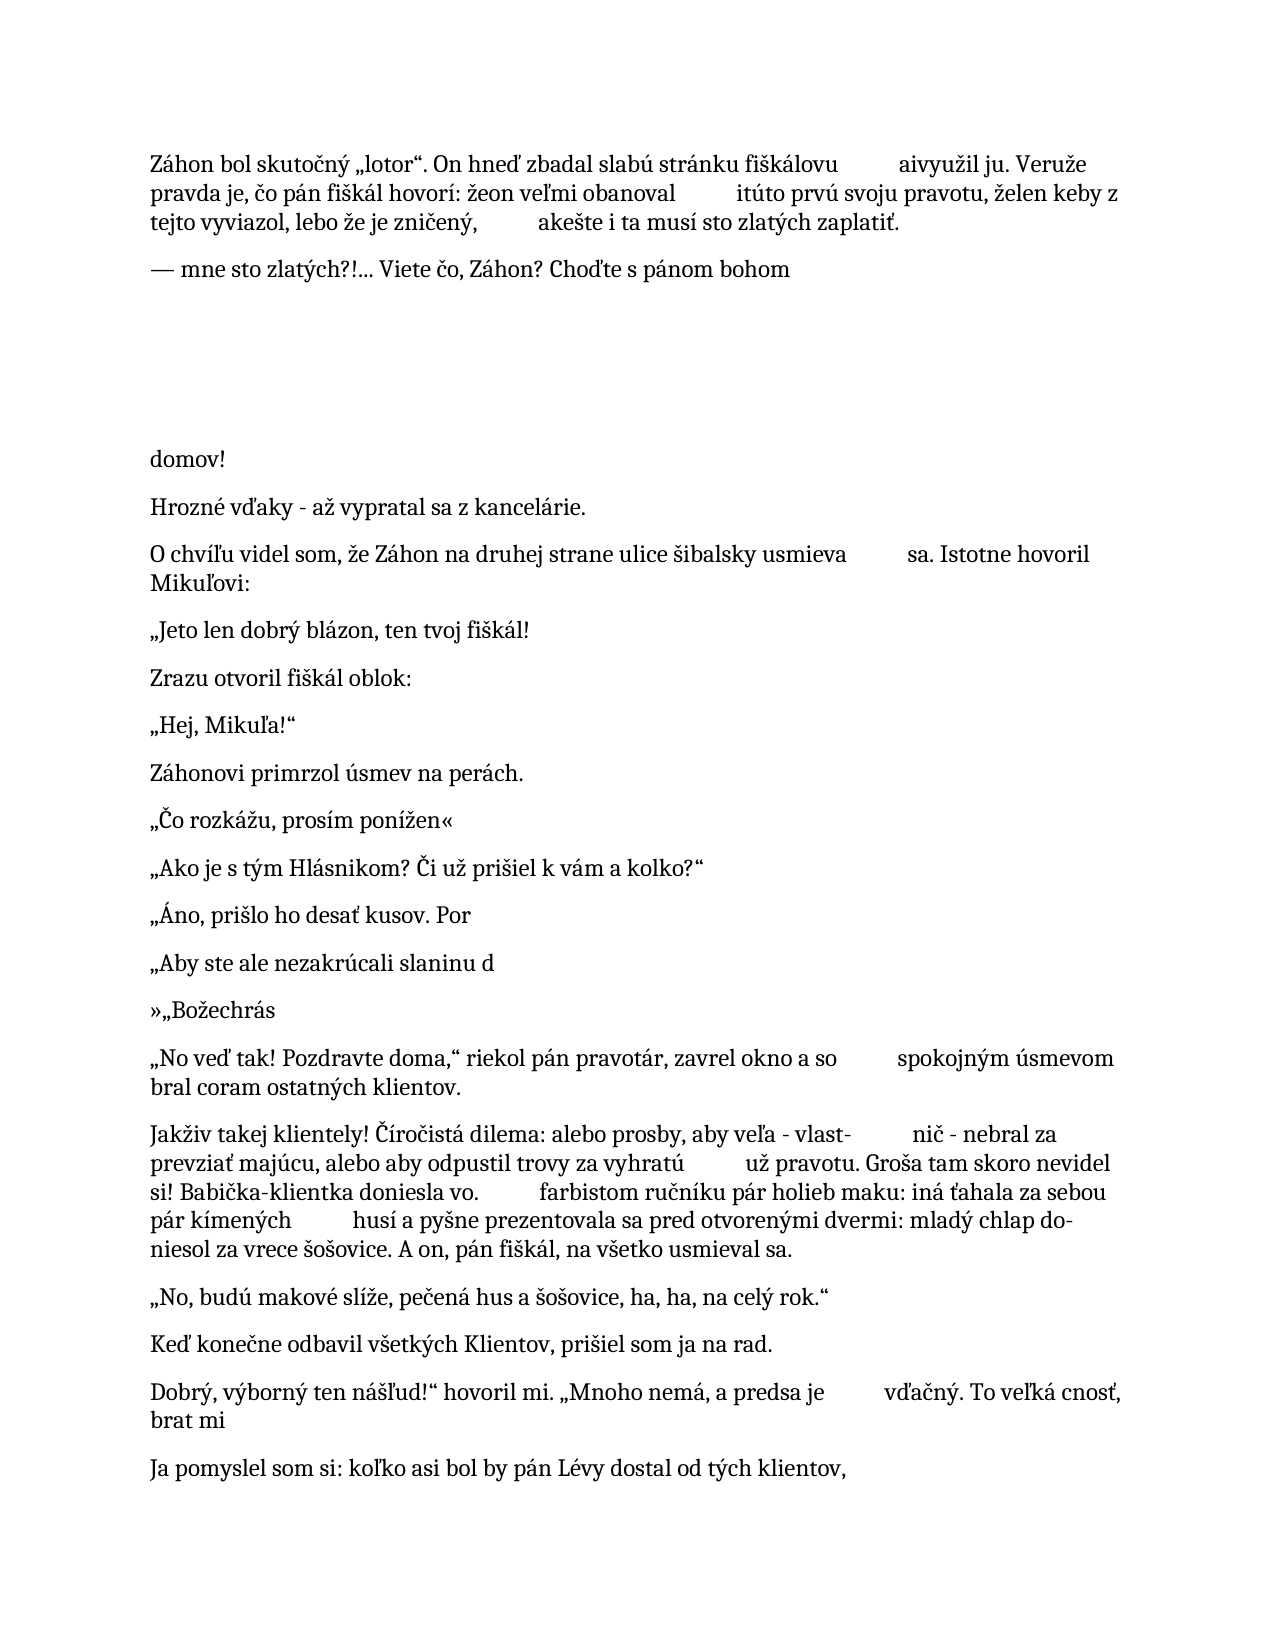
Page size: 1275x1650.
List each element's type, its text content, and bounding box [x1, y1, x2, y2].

text Dobrý, výborný ten nášľud!“ hovoril mi. „Mnoho nemá, a predsa je vďačný. To veľká cnosť, brat mi [150, 1377, 1125, 1435]
text „Jeto len dobrý blázon, ten tvoj fiškál! [150, 616, 1125, 645]
text Zrazu otvoril fiškál oblok: [150, 664, 1125, 692]
text „No, budú makové slíže, pečená hus a šošovice, ha, ha, na celý rok.“ [150, 1282, 1125, 1311]
text Záhonovi primrzol úsmev na perách. [150, 759, 1125, 787]
text domov! [150, 445, 1125, 474]
text Ja pomyslel som si: koľko asi bol by pán Lévy dostal od tých klientov, [150, 1454, 1125, 1482]
text O chvíľu videl som, že Záhon na druhej strane ulice šibalsky usmieva sa. Istotne hovoril Mikuľovi: [150, 540, 1125, 597]
text „Čo rozkážu, prosím ponížen« [150, 806, 1125, 835]
text „No veď tak! Pozdravte doma,“ riekol pán pravotár, zavrel okno a so spokojným úsmevom bral coram ostatných klientov. [150, 1044, 1125, 1101]
text »„Božechrás [150, 996, 1125, 1025]
text Jakživ takej klientely! Číročistá dilema: alebo prosby, aby veľa - vlast- nič - nebral za prevziať majúcu, alebo aby odpustil trovy za vyhratú už pravotu. Groša tam skoro nevidel si! Babička-klientka doniesla vo. farbistom ručníku pár holieb maku: iná ťahala za sebou pár kímených husí a pyšne prezentovala sa pred otvorenými dvermi: mladý chlap do- niesol za vrece šošovice. A on, pán fiškál, na všetko usmieval sa. [150, 1120, 1125, 1264]
text „Ako je s tým Hlásnikom? Či už prišiel k vám a kolko?“ [150, 854, 1125, 882]
text „Hej, Mikuľa!“ [150, 711, 1125, 740]
text Záhon bol skutočný „lotor“. On hneď zbadal slabú stránku fiškálovu aivyužil ju. Veruže pravda je, čo pán fiškál hovorí: žeon veľmi obanoval itúto prvú svoju pravotu, želen keby z tejto vyviazol, lebo že je zničený, akešte i ta musí sto zlatých zaplatiť. [150, 150, 1125, 236]
text Keď konečne odbavil všetkých Klientov, prišiel som ja na rad. [150, 1330, 1125, 1359]
text — mne sto zlatých?!... Viete čo, Záhon? Choďte s pánom bohom [150, 255, 1125, 284]
text „Aby ste ale nezakrúcali slaninu d [150, 949, 1125, 977]
text „Áno, prišlo ho desať kusov. Por [150, 901, 1125, 930]
text Hrozné vďaky - až vypratal sa z kancelárie. [150, 492, 1125, 521]
